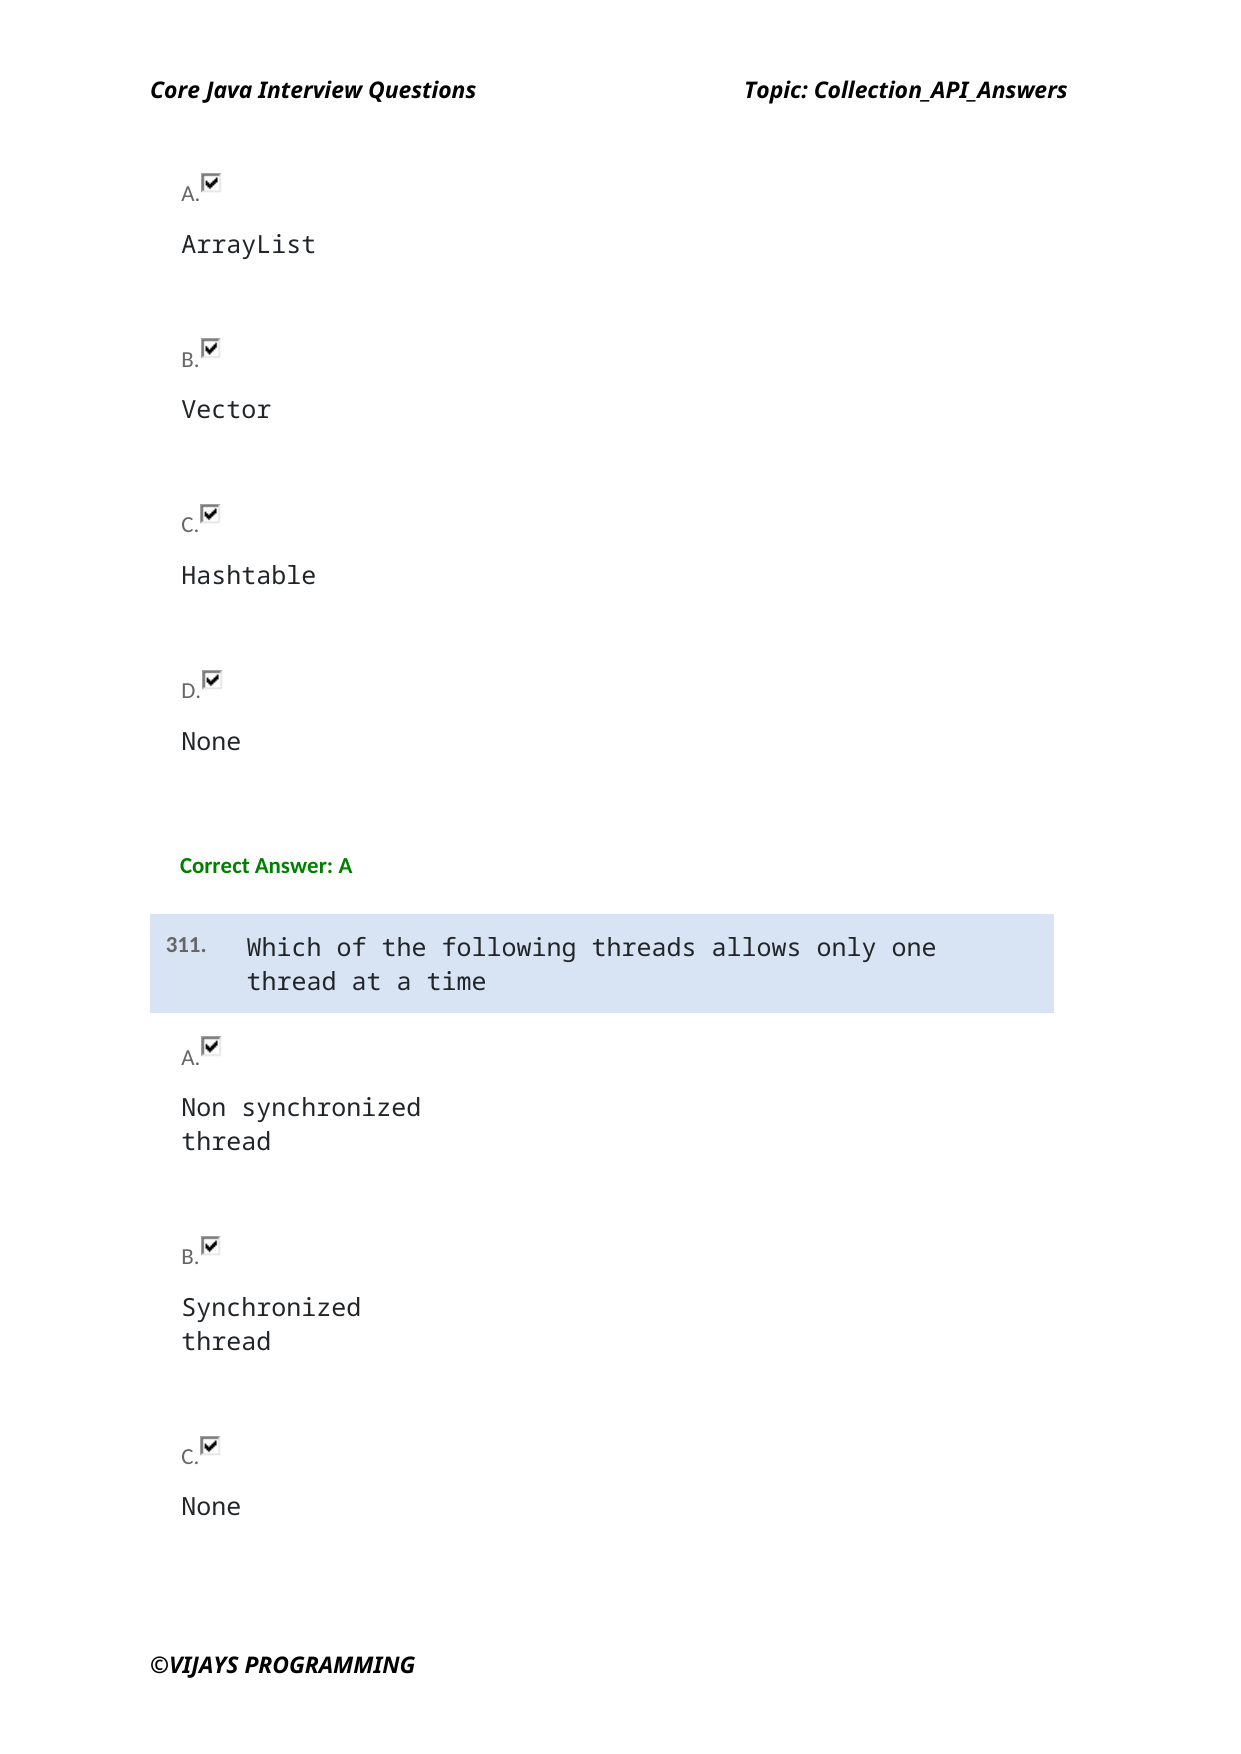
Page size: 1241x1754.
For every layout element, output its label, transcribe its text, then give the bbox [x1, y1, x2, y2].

table_cell [150, 150, 1090, 844]
table_cell [150, 1014, 1090, 1586]
table_header 311. [150, 914, 231, 1013]
table_header Which of the following threads allows only one thread at a time [231, 914, 1054, 1013]
table_cell Correct Answer: A [150, 844, 1090, 914]
